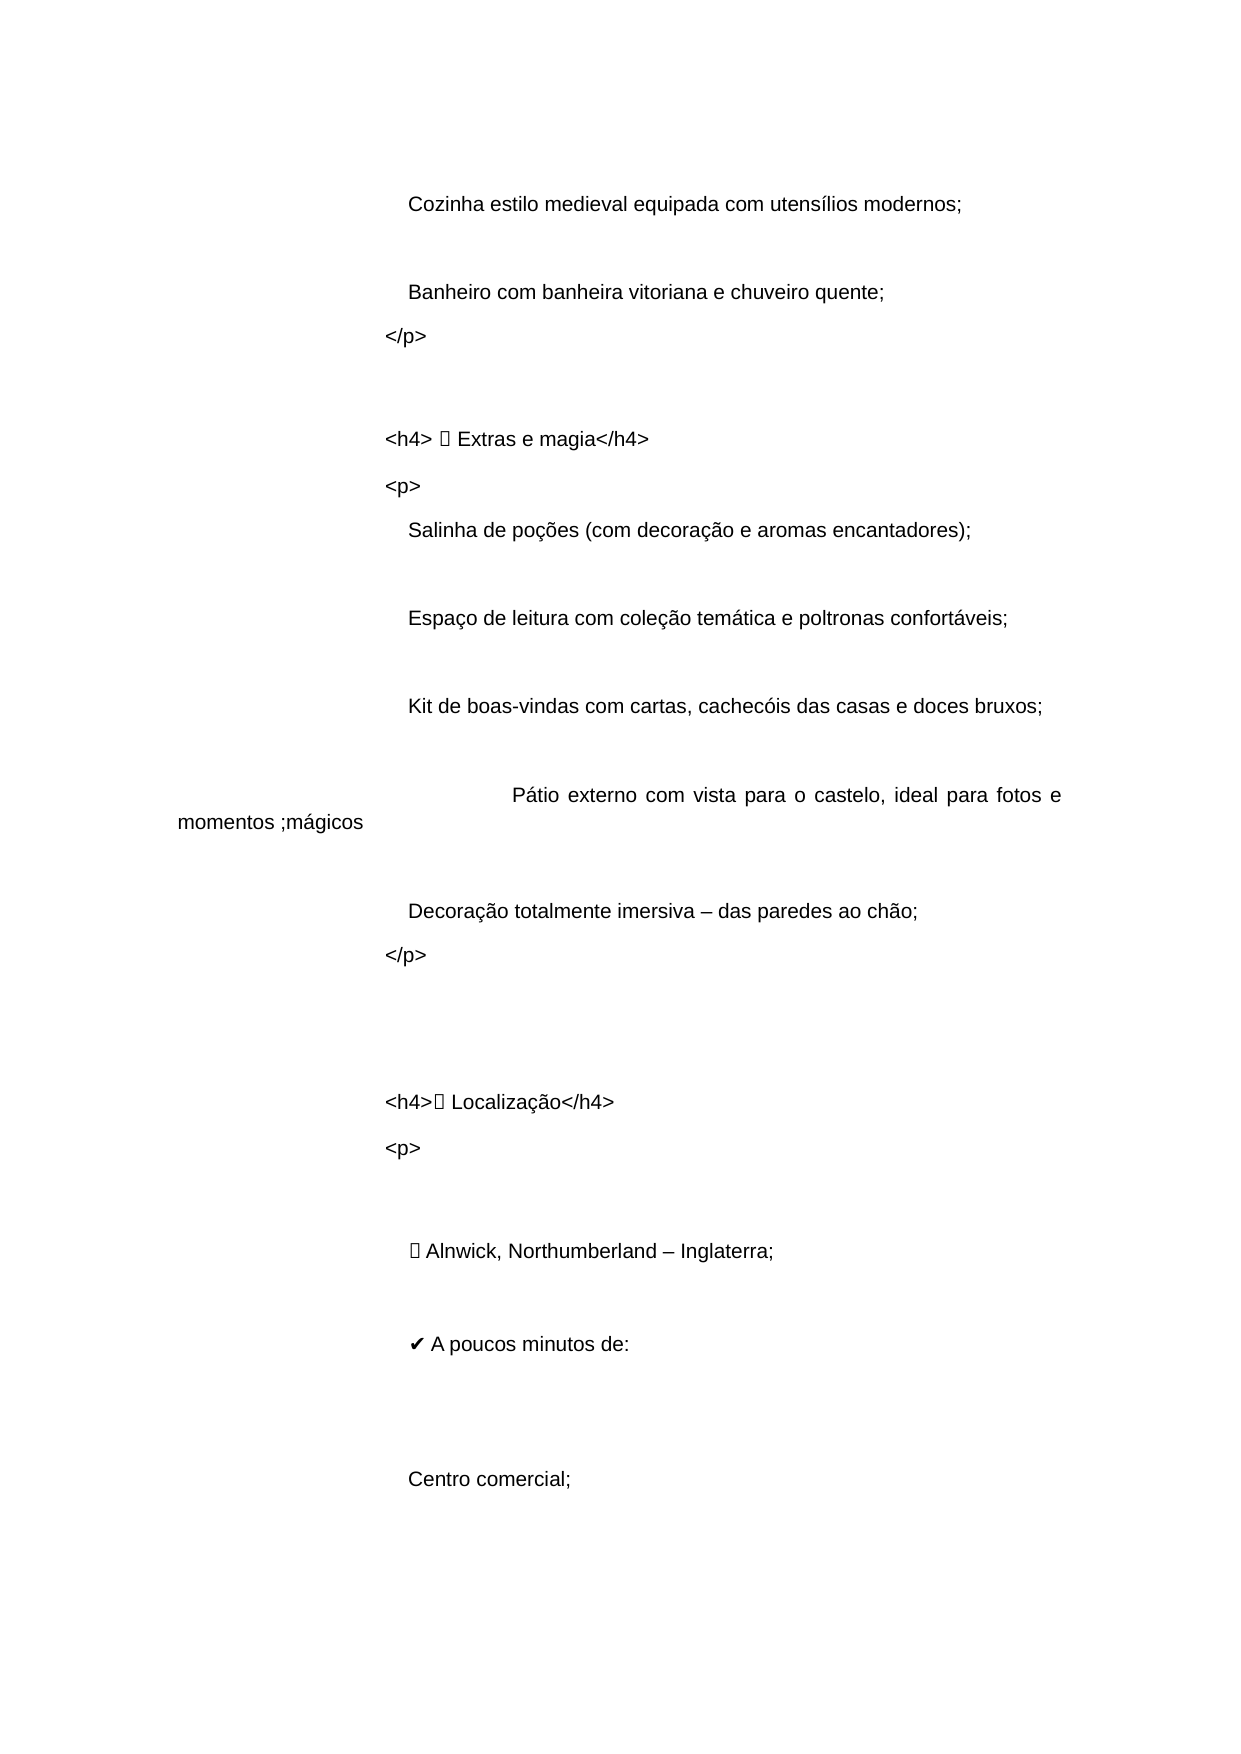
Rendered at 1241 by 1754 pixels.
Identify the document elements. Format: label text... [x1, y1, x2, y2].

text Cozinha estilo medieval equipada com utensílios modernos; [177, 192, 1063, 216]
text ✔️ A poucos minutos de: [177, 1329, 1063, 1358]
text Salinha de poções (com decoração e aromas encantadores); [177, 518, 1063, 542]
text 📌 Alnwick, Northumberland – Inglaterra; [177, 1236, 1063, 1264]
text Pátio externo com vista para o castelo, ideal para fotos e momentos ;mágicos [177, 783, 1063, 834]
text <p> [177, 1136, 1063, 1160]
text Decoração totalmente imersiva – das paredes ao chão; [177, 898, 1063, 922]
text </p> [177, 943, 1063, 967]
text Espaço de leitura com coleção temática e poltronas confortáveis; [177, 606, 1063, 630]
text <h4>📍 Localização</h4> [177, 1087, 1063, 1115]
text <p> [177, 473, 1063, 497]
text Centro comercial; [177, 1467, 1063, 1491]
text Banheiro com banheira vitoriana e chuveiro quente; [177, 280, 1063, 304]
text </p> [177, 324, 1063, 348]
text <h4> 🧹 Extras e magia</h4> [177, 424, 1063, 453]
text Kit de boas-vindas com cartas, cachecóis das casas e doces bruxos; [177, 694, 1063, 718]
